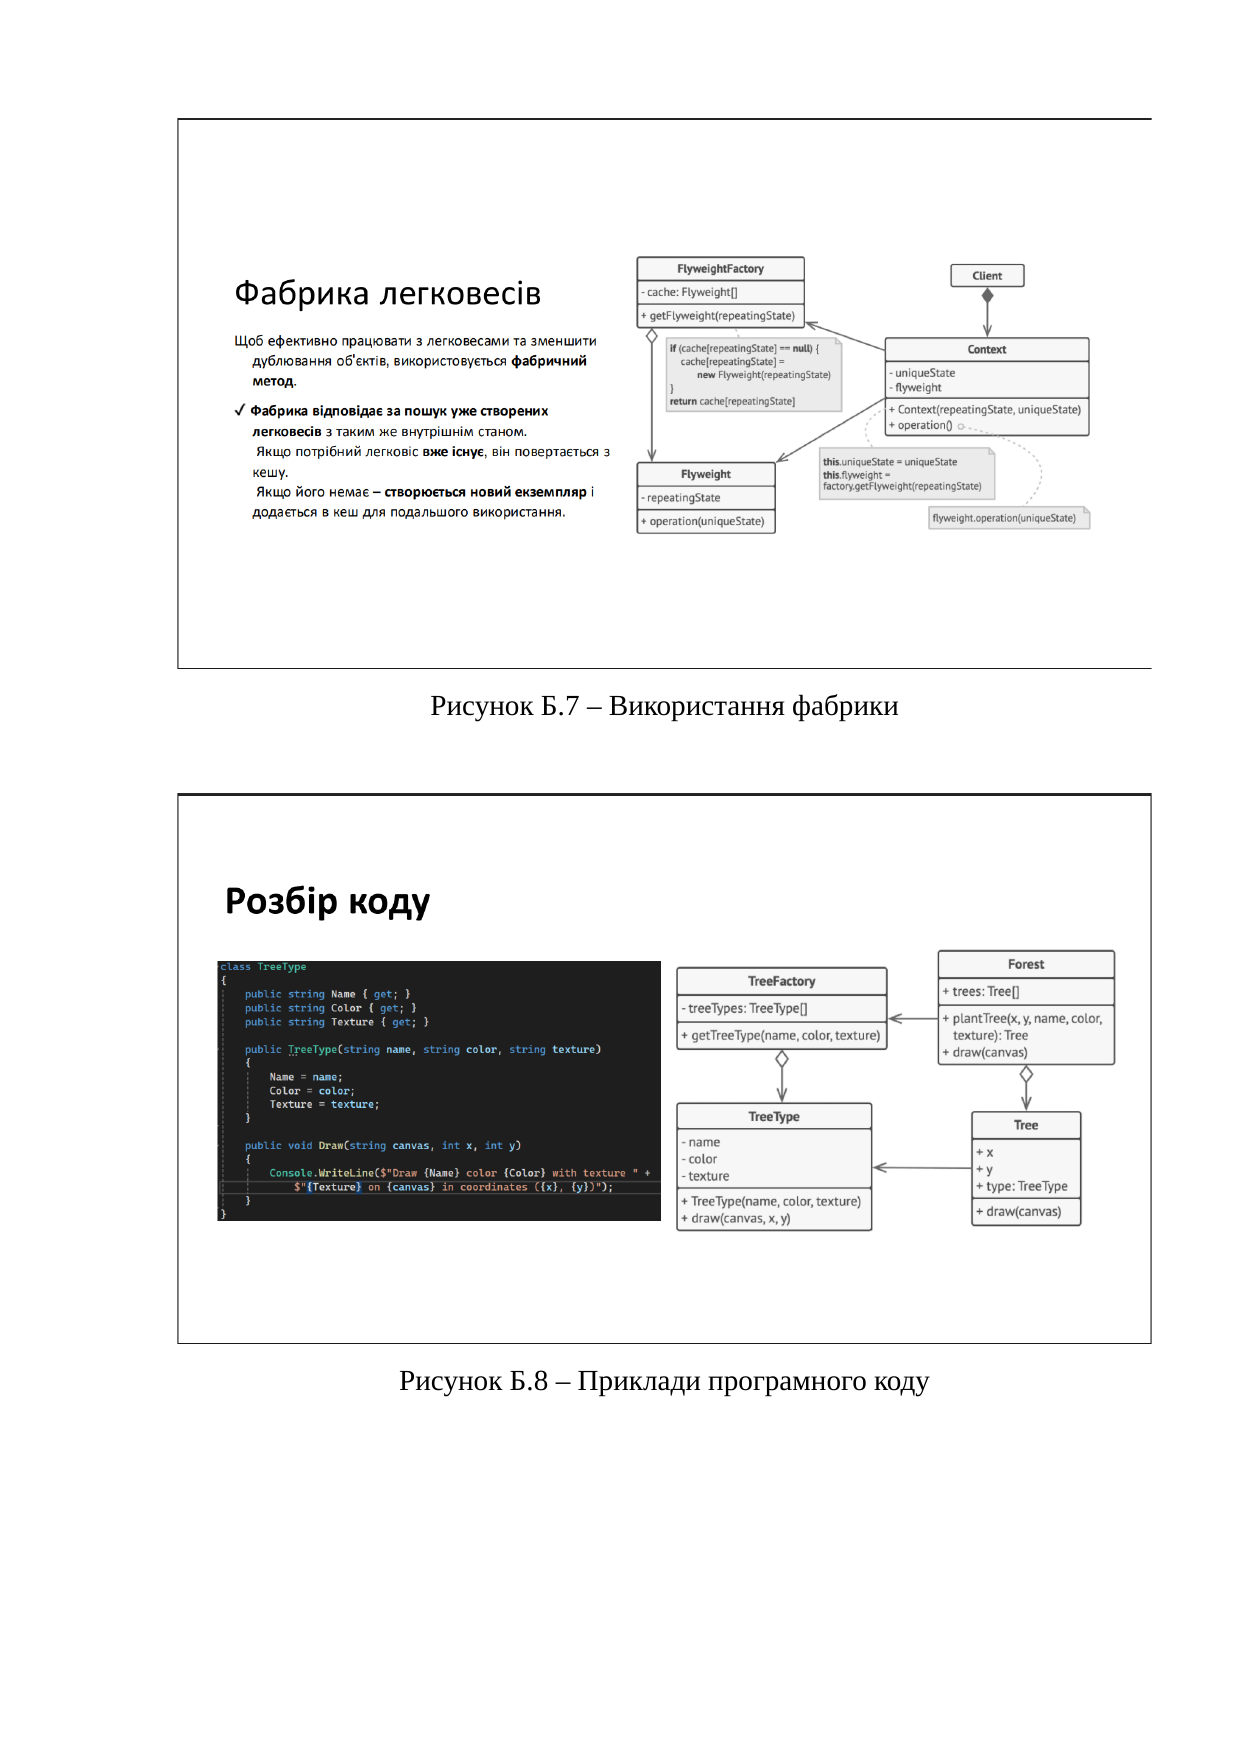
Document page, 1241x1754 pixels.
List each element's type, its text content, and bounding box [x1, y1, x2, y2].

picture [177, 793, 1152, 1344]
picture [177, 118, 1152, 669]
text Рисунок Б.7 – Використання фабрики [177, 688, 1152, 721]
text Рисунок Б.8 – Приклади програмного коду [177, 1363, 1152, 1396]
